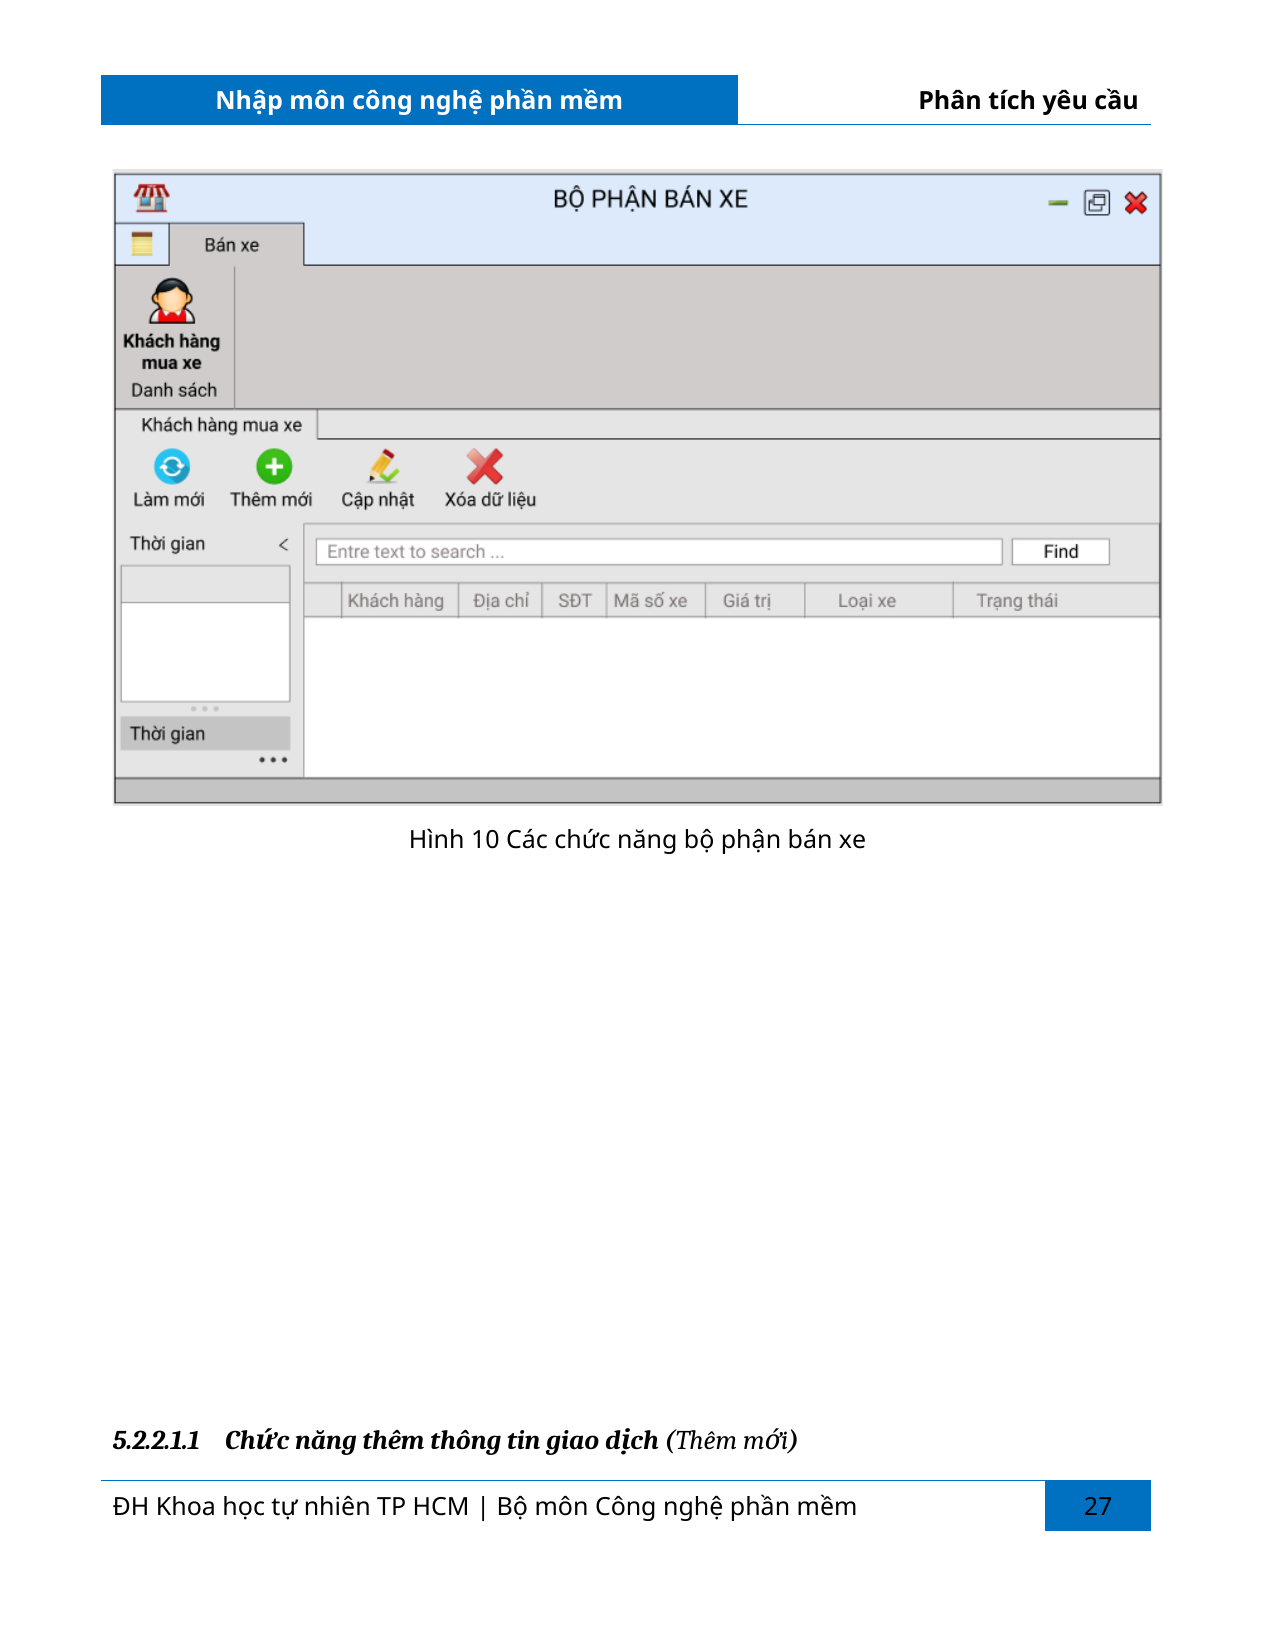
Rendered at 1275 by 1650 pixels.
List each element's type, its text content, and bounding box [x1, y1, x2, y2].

picture [112, 169, 1163, 806]
text Hình 10 Các chức năng bộ phận bán xe [112, 821, 1162, 855]
list Chức năng thêm thông tin giao dịch (Thêm mới) [112, 1425, 1162, 1456]
